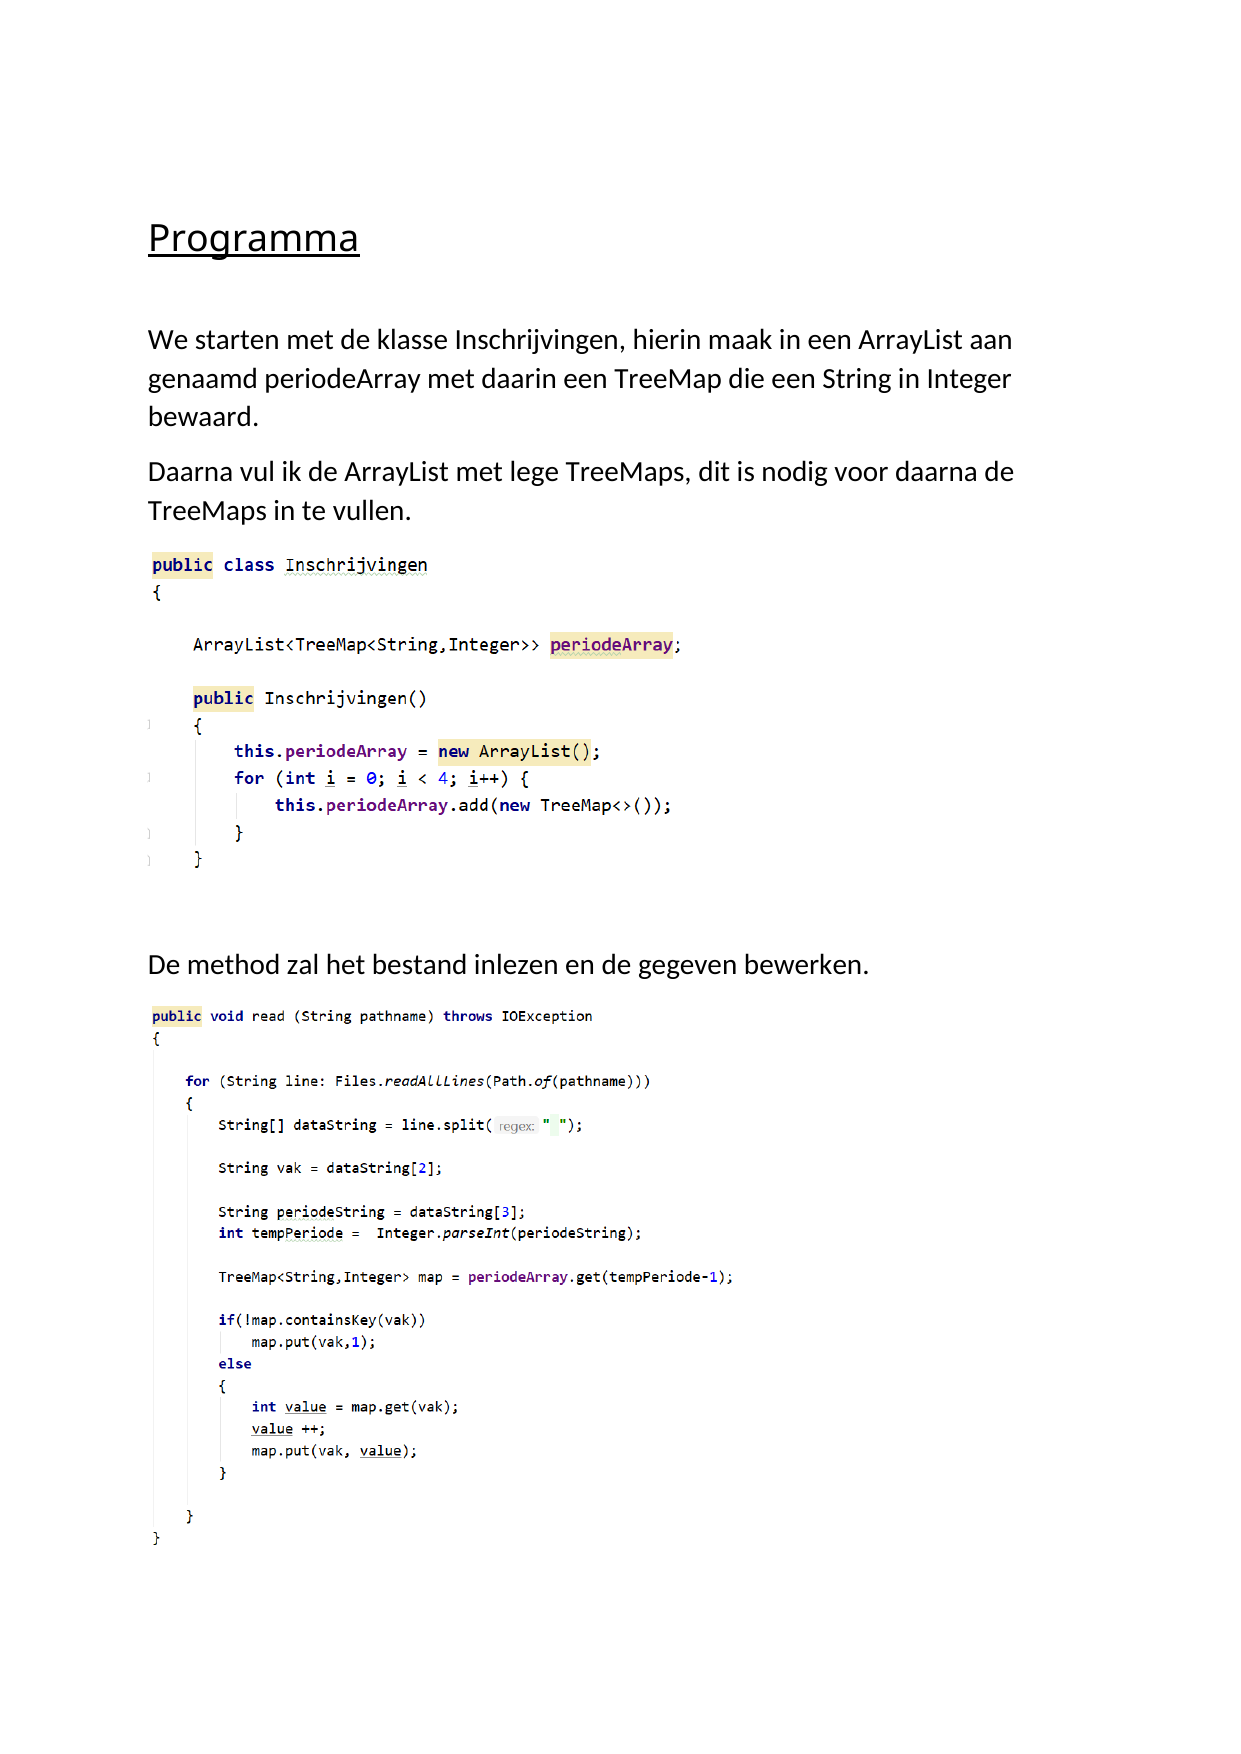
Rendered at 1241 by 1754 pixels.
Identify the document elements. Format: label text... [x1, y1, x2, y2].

picture [147, 1001, 739, 1554]
text We starten met de klasse Inschrijvingen, hierin maak in een ArrayList aan genaamd periodeArray met daarin een TreeMap die een String in Integer bewaard. [148, 321, 1093, 434]
text Daarna vul ik de ArrayList met lege TreeMaps, dit is nodig voor daarna de TreeMaps in te vullen. [148, 453, 1093, 527]
text De method zal het bestand inlezen en de gegeven bewerken. [148, 946, 1093, 982]
picture [147, 546, 794, 872]
subtitle Programma [148, 211, 1093, 262]
